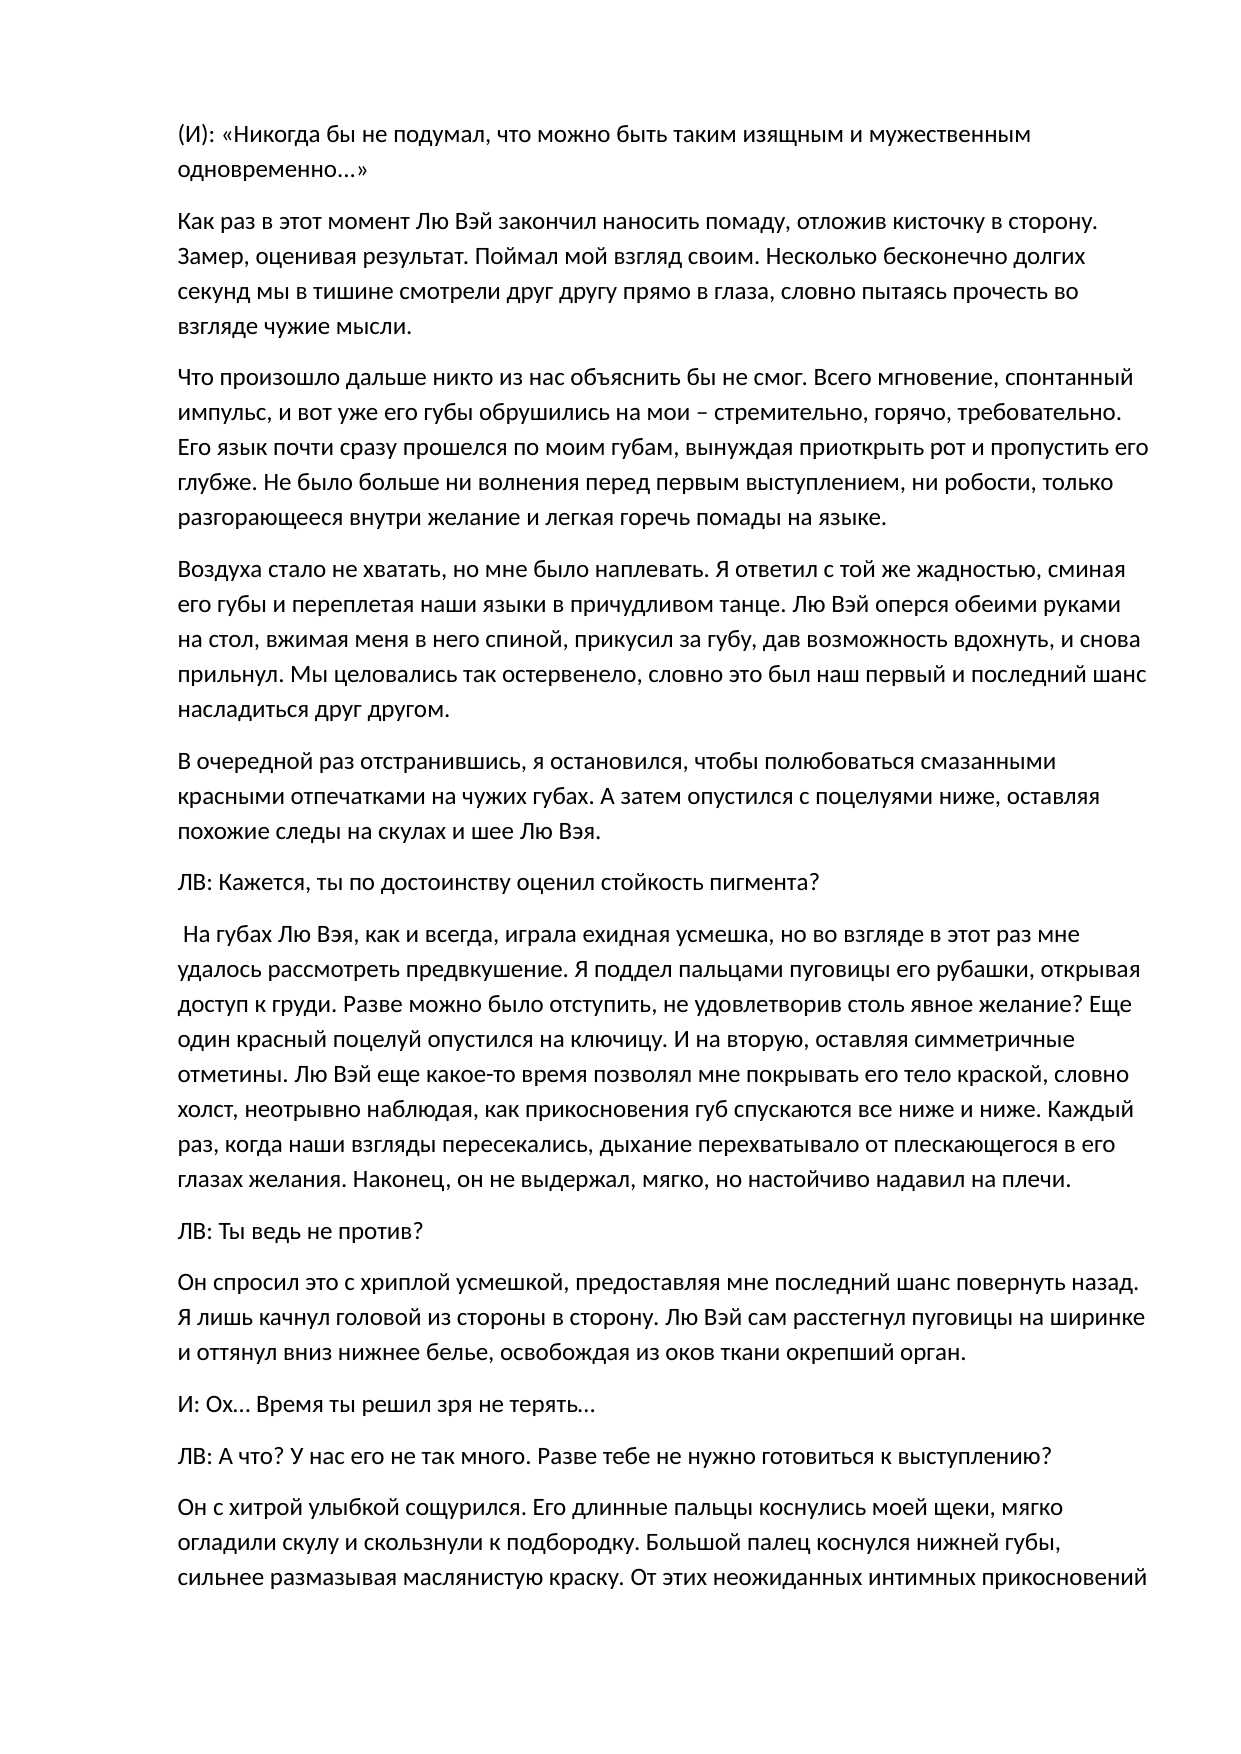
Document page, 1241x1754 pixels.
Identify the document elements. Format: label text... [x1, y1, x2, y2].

text И: Ох… Время ты решил зря не терять… [177, 1388, 1152, 1419]
text Он спросил это с хриплой усмешкой, предоставляя мне последний шанс повернуть назад. Я лишь качнул головой из стороны в сторону. Лю Вэй сам расстегнул пуговицы на ширинке и оттянул вниз нижнее белье, освобождая из оков ткани окрепший орган. [177, 1266, 1152, 1367]
text Что произошло дальше никто из нас объяснить бы не смог. Всего мгновение, спонтанный импульс, и вот уже его губы обрушились на мои – стремительно, горячо, требовательно. Его язык почти сразу прошелся по моим губам, вынуждая приоткрыть рот и пропустить его глубже. Не было больше ни волнения перед первым выступлением, ни робости, только разгорающееся внутри желание и легкая горечь помады на языке. [177, 361, 1152, 532]
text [177, 1491, 1152, 1592]
text Как раз в этот момент Лю Вэй закончил наносить помаду, отложив кисточку в сторону. Замер, оценивая результат. Поймал мой взгляд своим. Несколько бесконечно долгих секунд мы в тишине смотрели друг другу прямо в глаза, словно пытаясь прочесть во взгляде чужие мысли. [177, 205, 1152, 340]
text В очередной раз отстранившись, я остановился, чтобы полюбоваться смазанными красными отпечатками на чужих губах. А затем опустился с поцелуями ниже, оставляя похожие следы на скулах и шее Лю Вэя. [177, 745, 1152, 845]
text ЛВ: Кажется, ты по достоинству оценил стойкость пигмента? [177, 866, 1152, 897]
text На губах Лю Вэя, как и всегда, играла ехидная усмешка, но во взгляде в этот раз мне удалось рассмотреть предвкушение. Я поддел пальцами пуговицы его рубашки, открывая доступ к груди. Разве можно было отступить, не удовлетворив столь явное желание? Еще один красный поцелуй опустился на ключицу. И на вторую, оставляя симметричные отметины. Лю Вэй еще какое-то время позволял мне покрывать его тело краской, словно холст, неотрывно наблюдая, как прикосновения губ спускаются все ниже и ниже. Каждый раз, когда наши взгляды пересекались, дыхание перехватывало от плескающегося в его глазах желания. Наконец, он не выдержал, мягко, но настойчиво надавил на плечи. [177, 918, 1152, 1194]
text ЛВ: А что? У нас его не так много. Разве тебе не нужно готовиться к выступлению? [177, 1440, 1152, 1470]
text (И): «Никогда бы не подумал, что можно быть таким изящным и мужественным одновременно...» [177, 118, 1152, 184]
text ЛВ: Ты ведь не против? [177, 1215, 1152, 1245]
text Воздуха стало не хватать, но мне было наплевать. Я ответил с той же жадностью, сминая его губы и переплетая наши языки в причудливом танце. Лю Вэй оперся обеими руками на стол, вжимая меня в него спиной, прикусил за губу, дав возможность вдохнуть, и снова прильнул. Мы целовались так остервенело, словно это был наш первый и последний шанс насладиться друг другом. [177, 553, 1152, 724]
